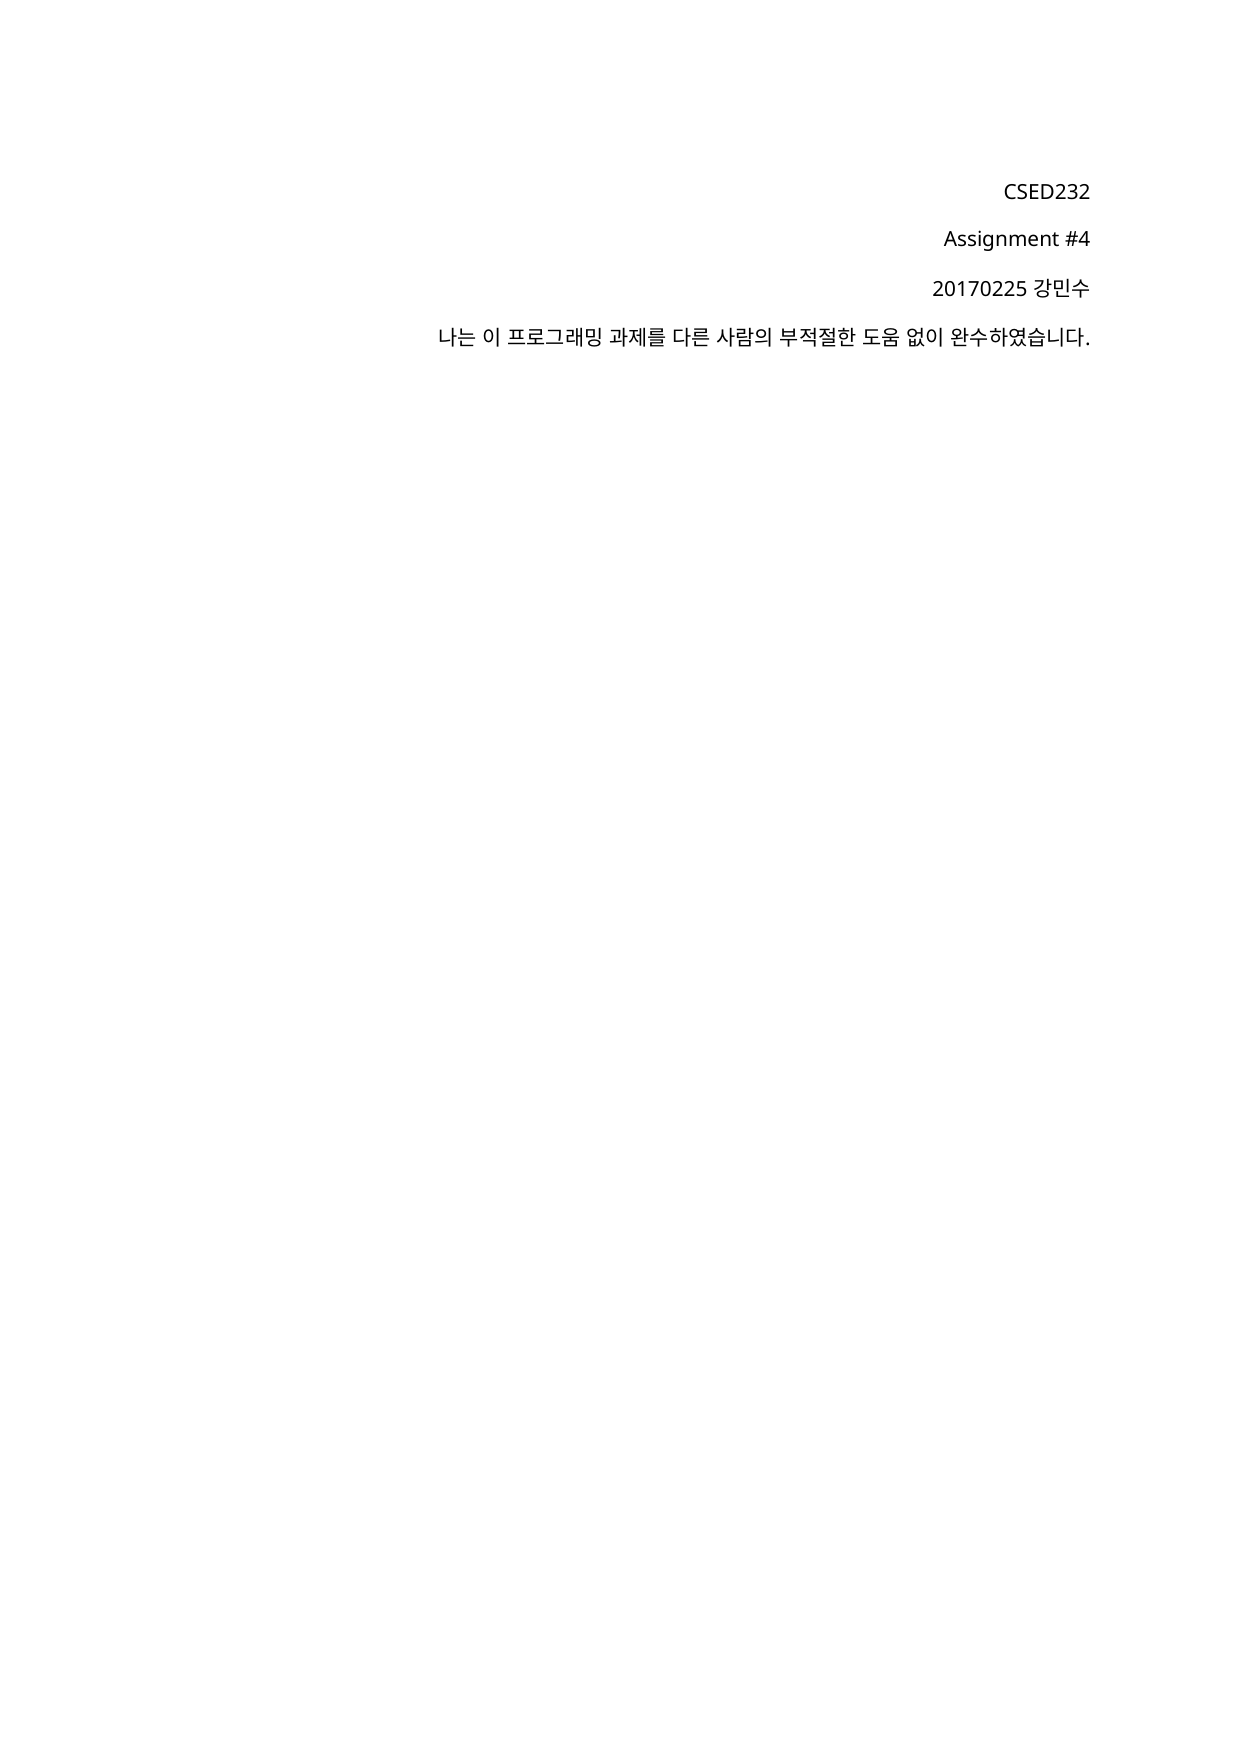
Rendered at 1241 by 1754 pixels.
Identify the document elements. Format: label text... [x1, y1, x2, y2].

text CSED232 [150, 177, 1090, 206]
text 20170225 강민수 [150, 272, 1090, 302]
text 나는 이 프로그래밍 과제를 다른 사람의 부적절한 도움 없이 완수하였습니다. [150, 321, 1090, 351]
text Assignment #4 [150, 224, 1090, 253]
